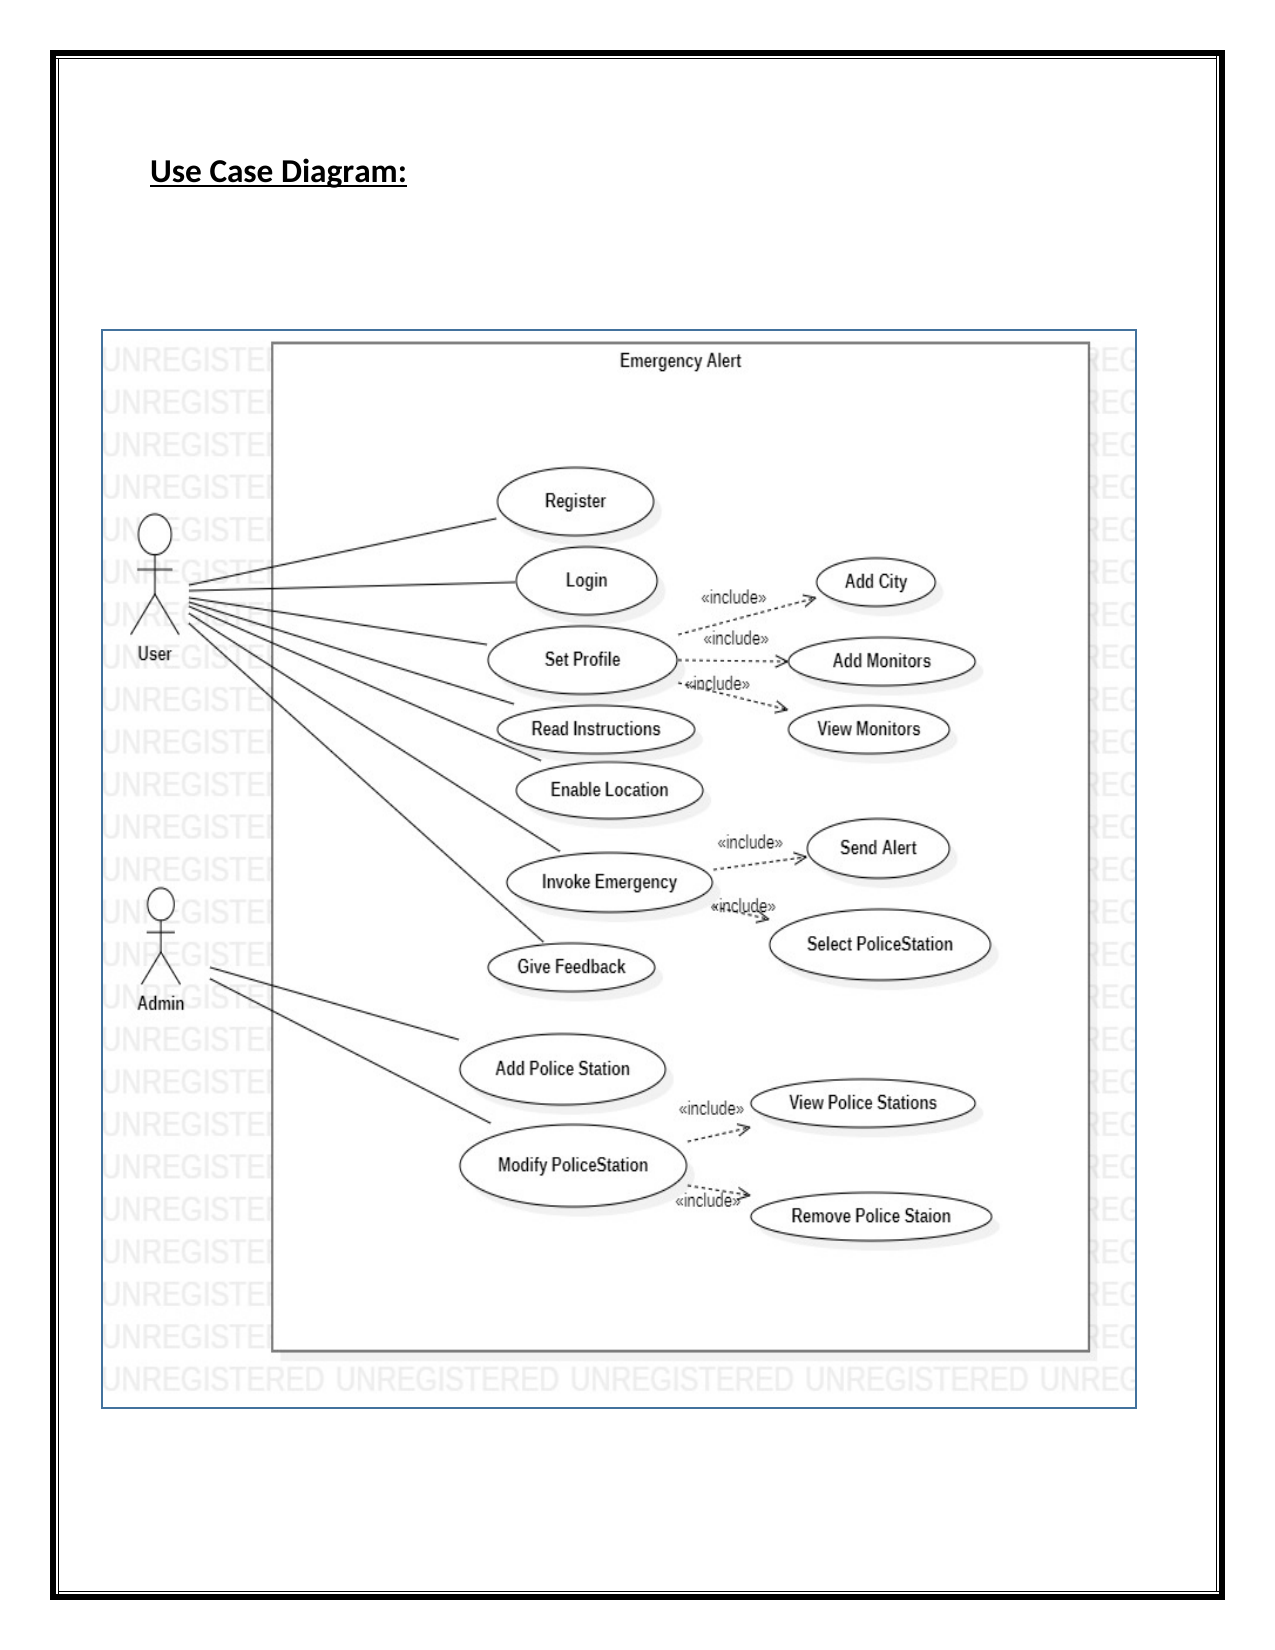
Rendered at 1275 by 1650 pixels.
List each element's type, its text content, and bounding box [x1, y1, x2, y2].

picture [103, 331, 1135, 1407]
text Use Case Diagram: [150, 150, 1125, 191]
